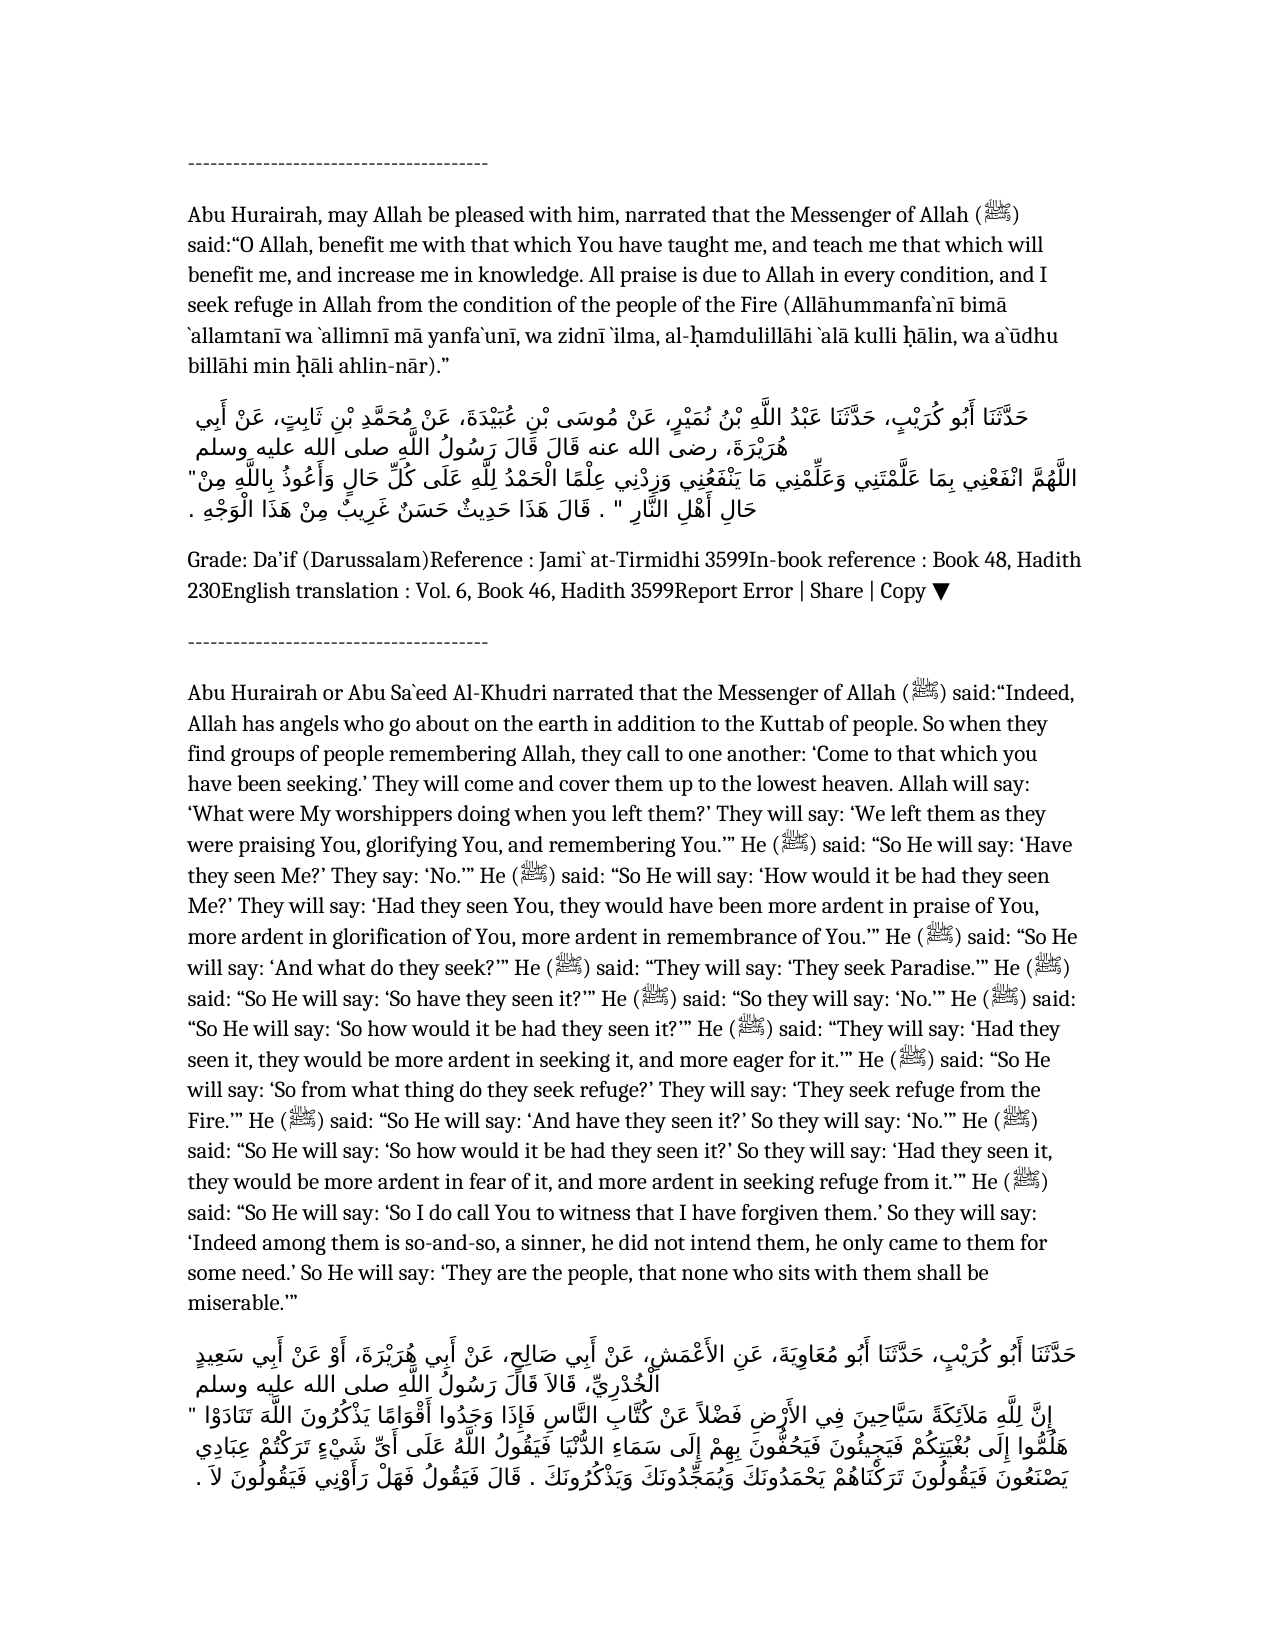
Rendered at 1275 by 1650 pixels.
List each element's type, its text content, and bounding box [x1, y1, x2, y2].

text ---------------------------------------- [187, 628, 1087, 655]
text Grade: Da’if (Darussalam)Reference : Jami` at-Tirmidhi 3599In-book reference : Book 48, Hadith 230English translation : Vol. 6, Book 46, Hadith 3599Report Error | Share | Copy ▼ [187, 547, 1087, 604]
text Abu Hurairah, may Allah be pleased with him, narrated that the Messenger of Allah (ﷺ) said:“O Allah, benefit me with that which You have taught me, and teach me that which will benefit me, and increase me in knowledge. All praise is due to Allah in every condition, and I seek refuge in Allah from the condition of the people of the Fire (Allāhummanfa`nī bimā `allamtanī wa `allimnī mā yanfa`unī, wa zidnī `ilma, al-ḥamdulillāhi `alā kulli ḥālin, wa a`ūdhu billāhi min ḥāli ahlin-nār).” [187, 201, 1087, 379]
text Abu Hurairah or Abu Sa`eed Al-Khudri narrated that the Messenger of Allah (ﷺ) said:“Indeed, Allah has angels who go about on the earth in addition to the Kuttab of people. So when they find groups of people remembering Allah, they call to one another: ‘Come to that which you have been seeking.’ They will come and cover them up to the lowest heaven. Allah will say: ‘What were My worshippers doing when you left them?’ They will say: ‘We left them as they were praising You, glorifying You, and remembering You.’” He (ﷺ) said: “So He will say: ‘Have they seen Me?’ They say: ‘No.’” He (ﷺ) said: “So He will say: ‘How would it be had they seen Me?’ They will say: ‘Had they seen You, they would have been more ardent in praise of You, more ardent in glorification of You, more ardent in remembrance of You.’” He (ﷺ) said: “So He will say: ‘And what do they seek?’” He (ﷺ) said: “They will say: ‘They seek Paradise.’” He (ﷺ) said: “So He will say: ‘So have they seen it?’” He (ﷺ) said: “So they will say: ‘No.’” He (ﷺ) said: “So He will say: ‘So how would it be had they seen it?’” He (ﷺ) said: “They will say: ‘Had they seen it, they would be more ardent in seeking it, and more eager for it.’” He (ﷺ) said: “So He will say: ‘So from what thing do they seek refuge?’ They will say: ‘They seek refuge from the Fire.’” He (ﷺ) said: “So He will say: ‘And have they seen it?’ So they will say: ‘No.’” He (ﷺ) said: “So He will say: ‘So how would it be had they seen it?’ So they will say: ‘Had they seen it, they would be more ardent in fear of it, and more ardent in seeking refuge from it.’” He (ﷺ) said: “So He will say: ‘So I do call You to witness that I have forgiven them.’ So they will say: ‘Indeed among them is so-and-so, a sinner, he did not intend them, he only came to them for some need.’ So He will say: ‘They are the people, that none who sits with them shall be miserable.’” [187, 679, 1087, 1316]
text حَدَّثَنَا أَبُو كُرَيْبٍ، حَدَّثَنَا عَبْدُ اللَّهِ بْنُ نُمَيْرٍ، عَنْ مُوسَى بْنِ عُبَيْدَةَ، عَنْ مُحَمَّدِ بْنِ ثَابِتٍ، عَنْ أَبِي هُرَيْرَةَ، رضى الله عنه قَالَ قَالَ رَسُولُ اللَّهِ صلى الله عليه وسلم ‏ "‏ اللَّهُمَّ انْفَعْنِي بِمَا عَلَّمْتَنِي وَعَلِّمْنِي مَا يَنْفَعُنِي وَزِدْنِي عِلْمًا الْحَمْدُ لِلَّهِ عَلَى كُلِّ حَالٍ وَأَعُوذُ بِاللَّهِ مِنْ حَالِ أَهْلِ النَّارِ ‏"‏ ‏.‏ قَالَ هَذَا حَدِيثٌ حَسَنٌ غَرِيبٌ مِنْ هَذَا الْوَجْهِ ‏.‏ [187, 404, 1087, 522]
text ---------------------------------------- [187, 150, 1087, 176]
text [187, 1341, 1087, 1490]
